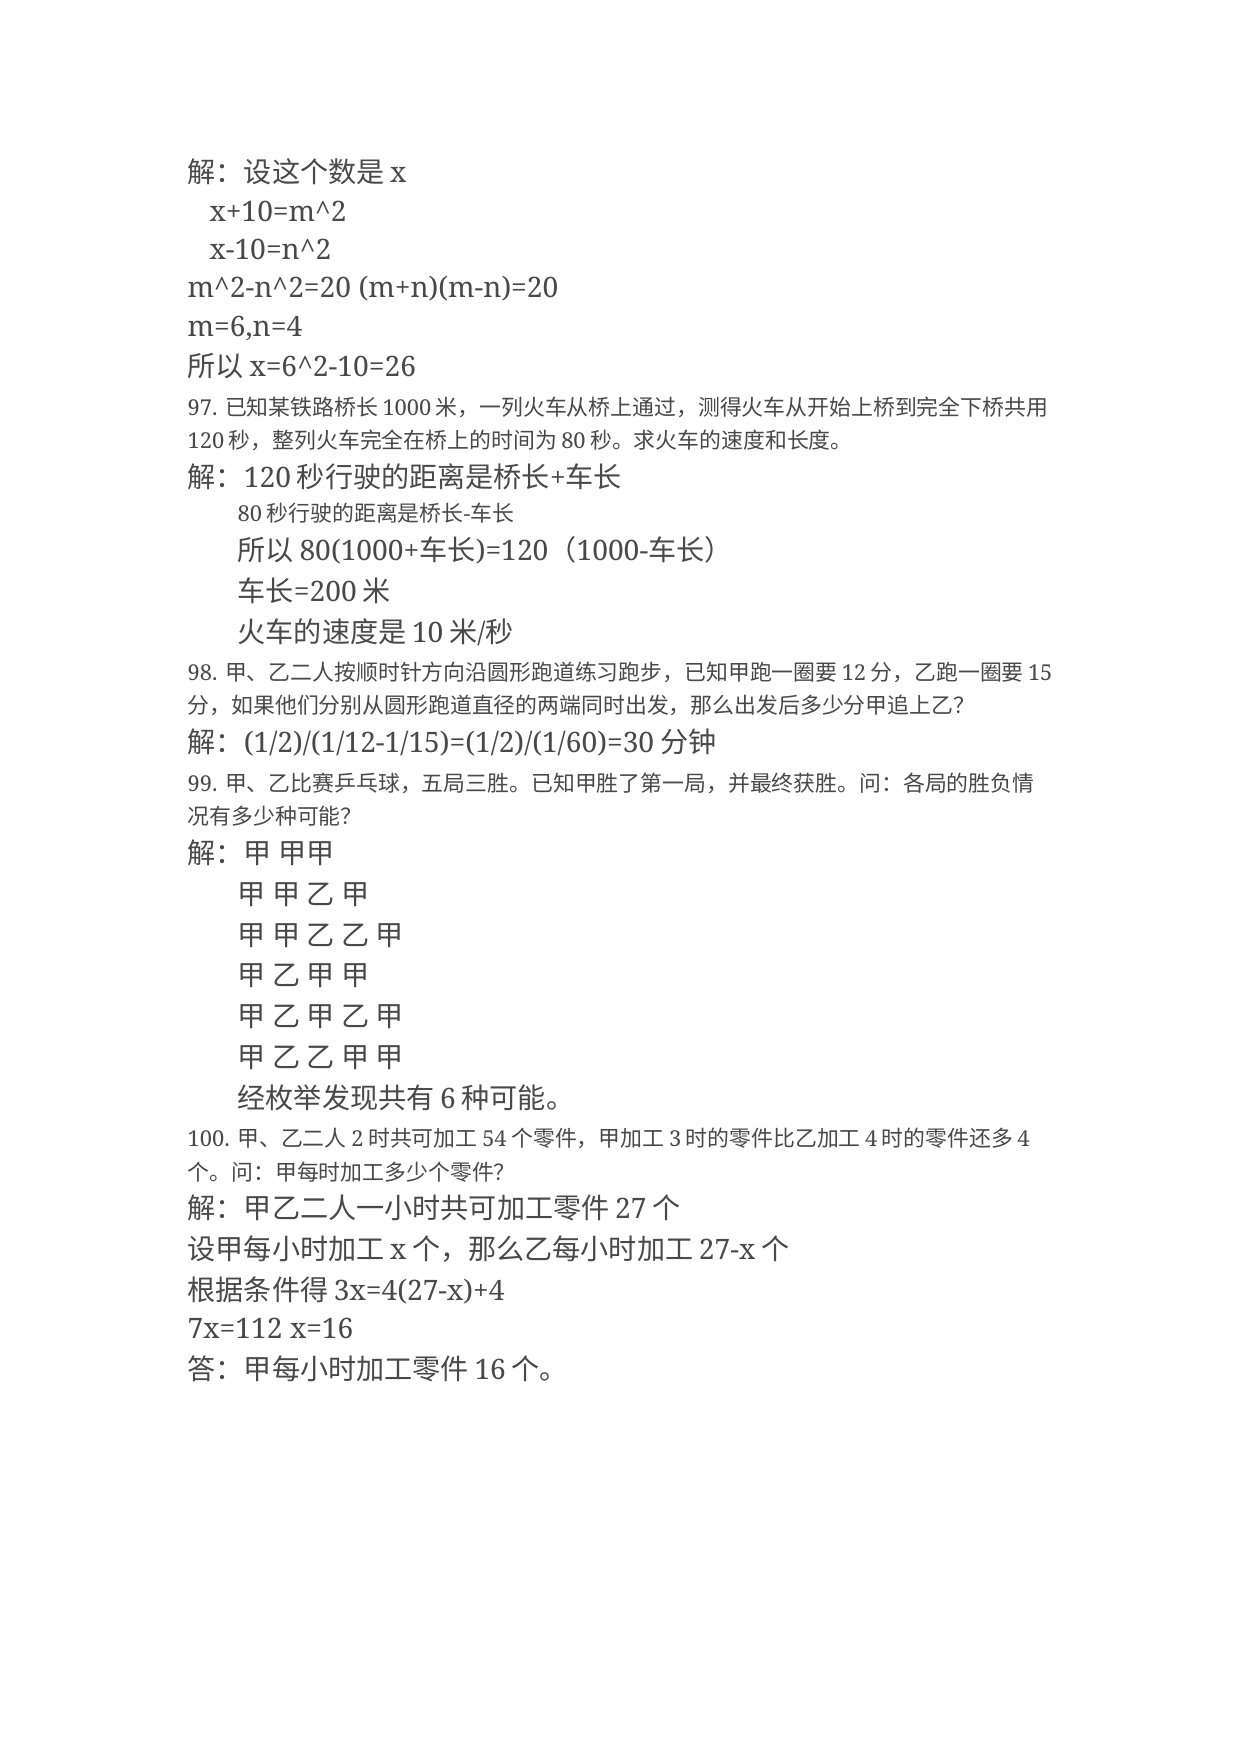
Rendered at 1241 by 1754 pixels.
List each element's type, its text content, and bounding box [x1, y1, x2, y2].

text 车长=200米 [187, 568, 1053, 609]
text x+10=m^2 [187, 191, 1053, 229]
text 答：甲每小时加工零件16个。 [187, 1347, 1053, 1388]
text m^2-n^2=20 (m+n)(m-n)=20 [187, 267, 1053, 306]
text 99. 甲、乙比赛乒乓球，五局三胜。已知甲胜了第一局，并最终获胜。问：各局的胜负情况有多少种可能？ [187, 761, 1053, 831]
text 经枚举发现共有6种可能。 [187, 1075, 1053, 1116]
text 80秒行驶的距离是桥长-车长 [187, 496, 1053, 528]
text 甲 乙 甲 乙 甲 [187, 994, 1053, 1035]
text 火车的速度是10米/秒 [187, 609, 1053, 650]
text 98. 甲、乙二人按顺时针方向沿圆形跑道练习跑步，已知甲跑一圈要12分，乙跑一圈要15分，如果他们分别从圆形跑道直径的两端同时出发，那么出发后多少分甲追上乙？ [187, 650, 1053, 720]
text 根据条件得3x=4(27-x)+4 [187, 1268, 1053, 1309]
text 甲 乙 甲 甲 [187, 953, 1053, 994]
text 100. 甲、乙二人 2时共可加工 54个零件，甲加工 3时的零件比乙加工4时的零件还多4个。问：甲每时加工多少个零件？ [187, 1116, 1053, 1186]
text 甲 乙 乙 甲 甲 [187, 1035, 1053, 1075]
text 所以80(1000+车长)=120（1000-车长） [187, 528, 1053, 568]
text 7x=112 x=16 [187, 1309, 1053, 1347]
text 甲 甲 乙 乙 甲 [187, 912, 1053, 953]
text 解：120秒行驶的距离是桥长+车长 [187, 455, 1053, 496]
text 设甲每小时加工x个，那么乙每小时加工27-x个 [187, 1227, 1053, 1268]
text 解：设这个数是x [187, 150, 1053, 191]
text 解：甲乙二人一小时共可加工零件27个 [187, 1186, 1053, 1227]
text 解：(1/2)/(1/12-1/15)=(1/2)/(1/60)=30分钟 [187, 720, 1053, 761]
text x-10=n^2 [187, 229, 1053, 267]
text 解：甲 甲甲 [187, 831, 1053, 872]
text 甲 甲 乙 甲 [187, 872, 1053, 912]
text 所以x=6^2-10=26 [187, 344, 1053, 385]
text m=6,n=4 [187, 306, 1053, 344]
text 97. 已知某铁路桥长1000米，一列火车从桥上通过，测得火车从开始上桥到完全下桥共用120秒，整列火车完全在桥上的时间为80秒。求火车的速度和长度。 [187, 385, 1053, 455]
